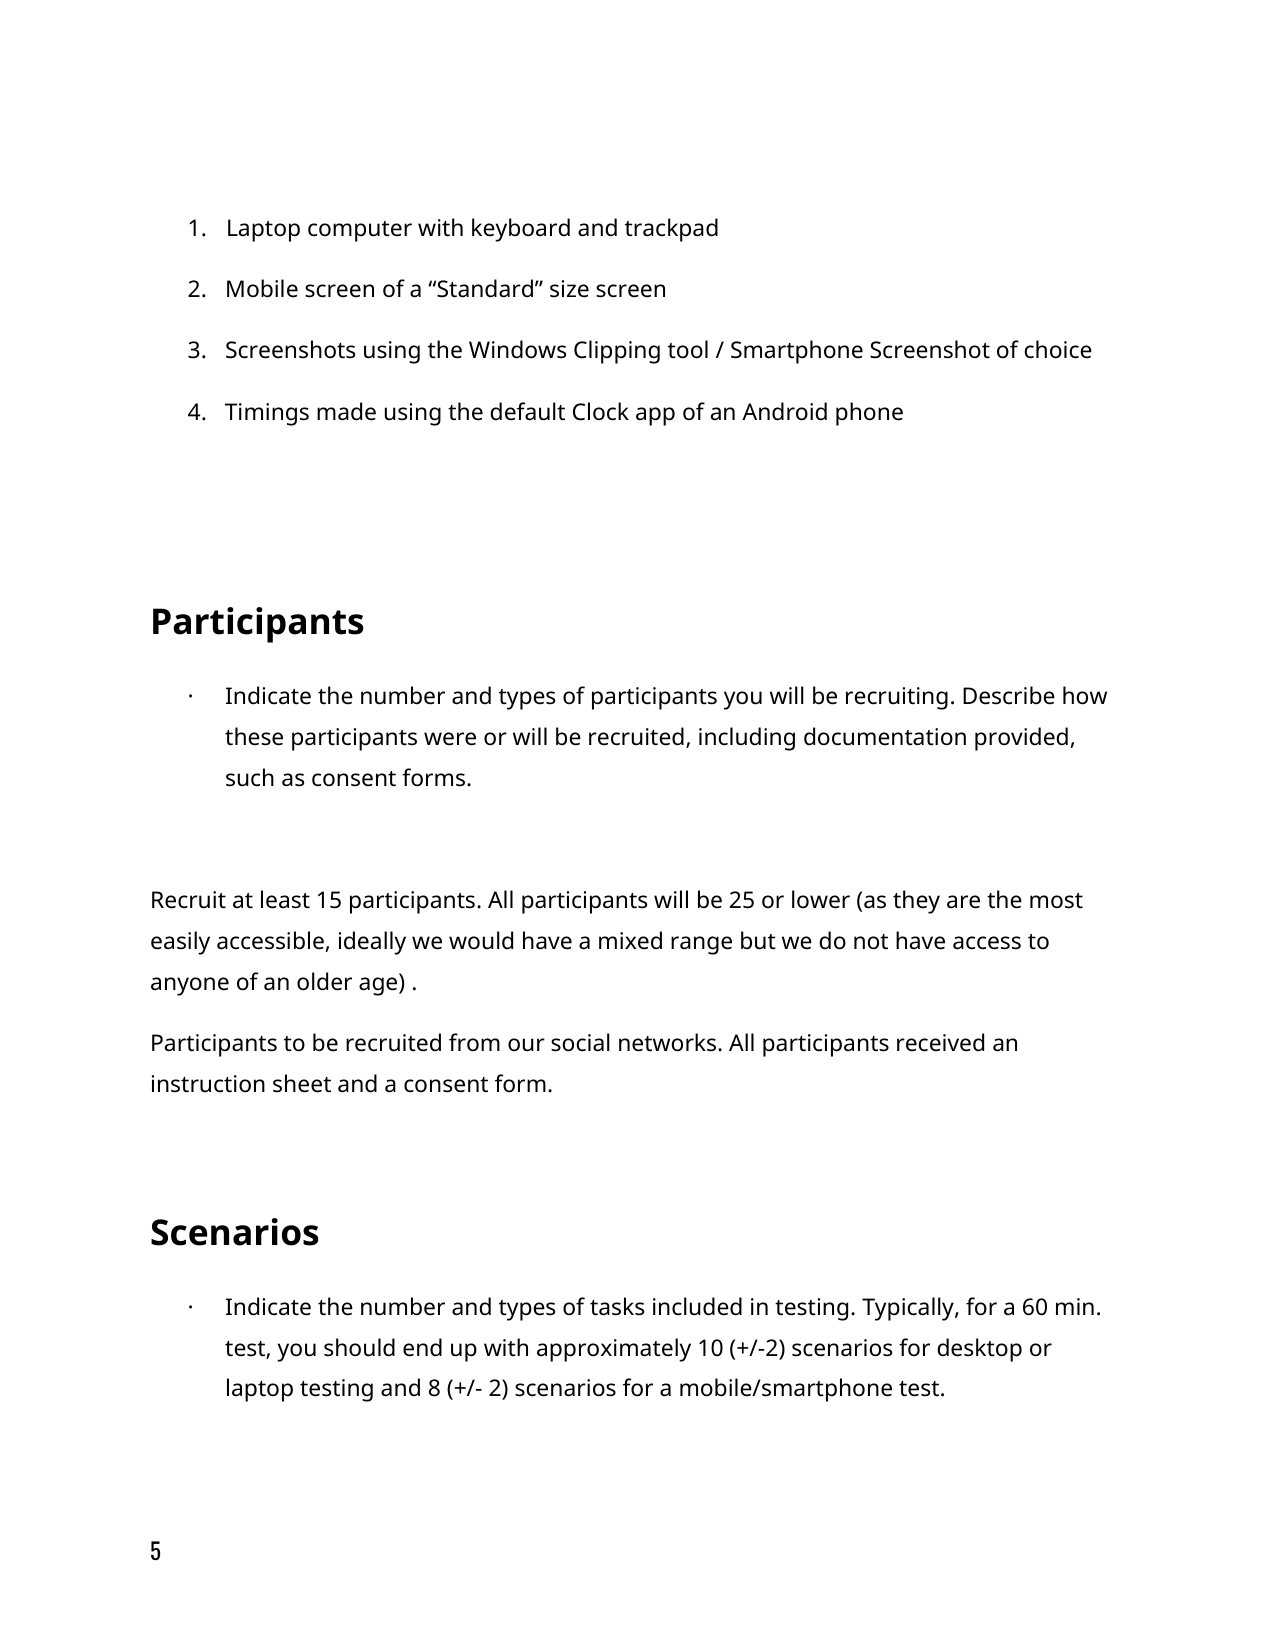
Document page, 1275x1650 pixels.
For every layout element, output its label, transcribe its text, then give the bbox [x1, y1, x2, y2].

text 4. Timings made using the default Clock app of an Android phone [187, 396, 1125, 427]
text Recruit at least 15 participants. All participants will be 25 or lower (as they are the most easily accessible, ideally we would have a mixed range but we do not have access to anyone of an older age) . [150, 884, 1125, 997]
text Participants to be recruited from our social networks. All participants received an instruction sheet and a consent form. [150, 1027, 1125, 1099]
subtitle Participants [150, 597, 1125, 645]
text 1. Laptop computer with keyboard and trackpad [187, 211, 1125, 243]
text · Indicate the number and types of participants you will be recruiting. Describe how these participants were or will be recruited, including documentation provided, such as consent forms. [187, 680, 1125, 793]
text 3. Screenshots using the Windows Clipping tool / Smartphone Screenshot of choice [187, 334, 1125, 366]
text 2. Mobile screen of a “Standard” size screen [187, 273, 1125, 304]
subtitle Scenarios [150, 1207, 1125, 1256]
text · Indicate the number and types of tasks included in testing. Typically, for a 60 min. test, you should end up with approximately 10 (+/-2) scenarios for desktop or laptop testing and 8 (+/- 2) scenarios for a mobile/smartphone test. [187, 1291, 1125, 1403]
